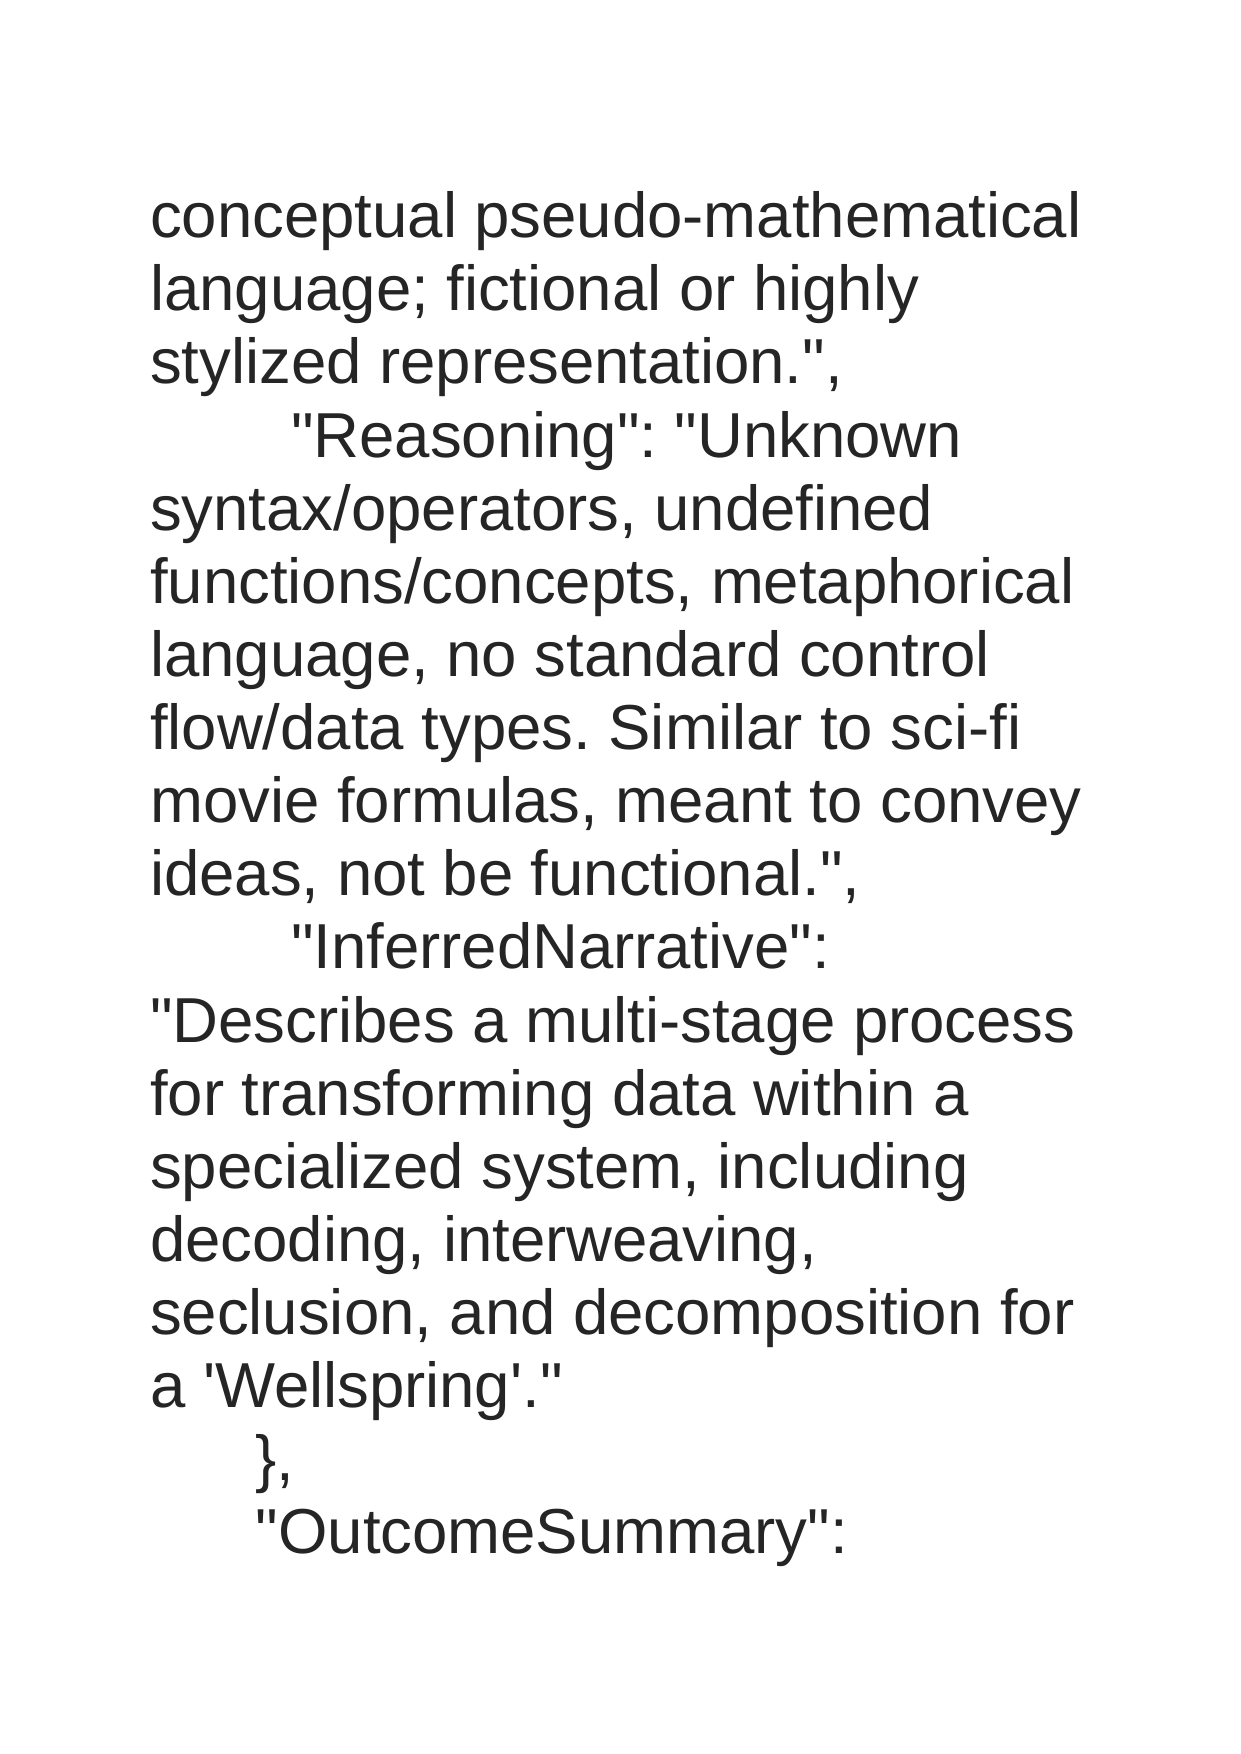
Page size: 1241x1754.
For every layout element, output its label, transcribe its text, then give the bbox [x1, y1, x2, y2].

text }, [150, 1427, 1090, 1500]
text "Reasoning": "Unknown syntax/operators, undefined functions/concepts, metaphorical language, no standard control flow/data types. Similar to sci-fi movie formulas, meant to convey ideas, not be functional.", [150, 403, 1090, 915]
text "InferredNarrative": "Describes a multi-stage process for transforming data within a specialized system, including decoding, interweaving, seclusion, and decomposition for a 'Wellspring'." [150, 915, 1090, 1427]
text conceptual pseudo-mathematical language; fictional or highly stylized representation.", [150, 184, 1090, 403]
